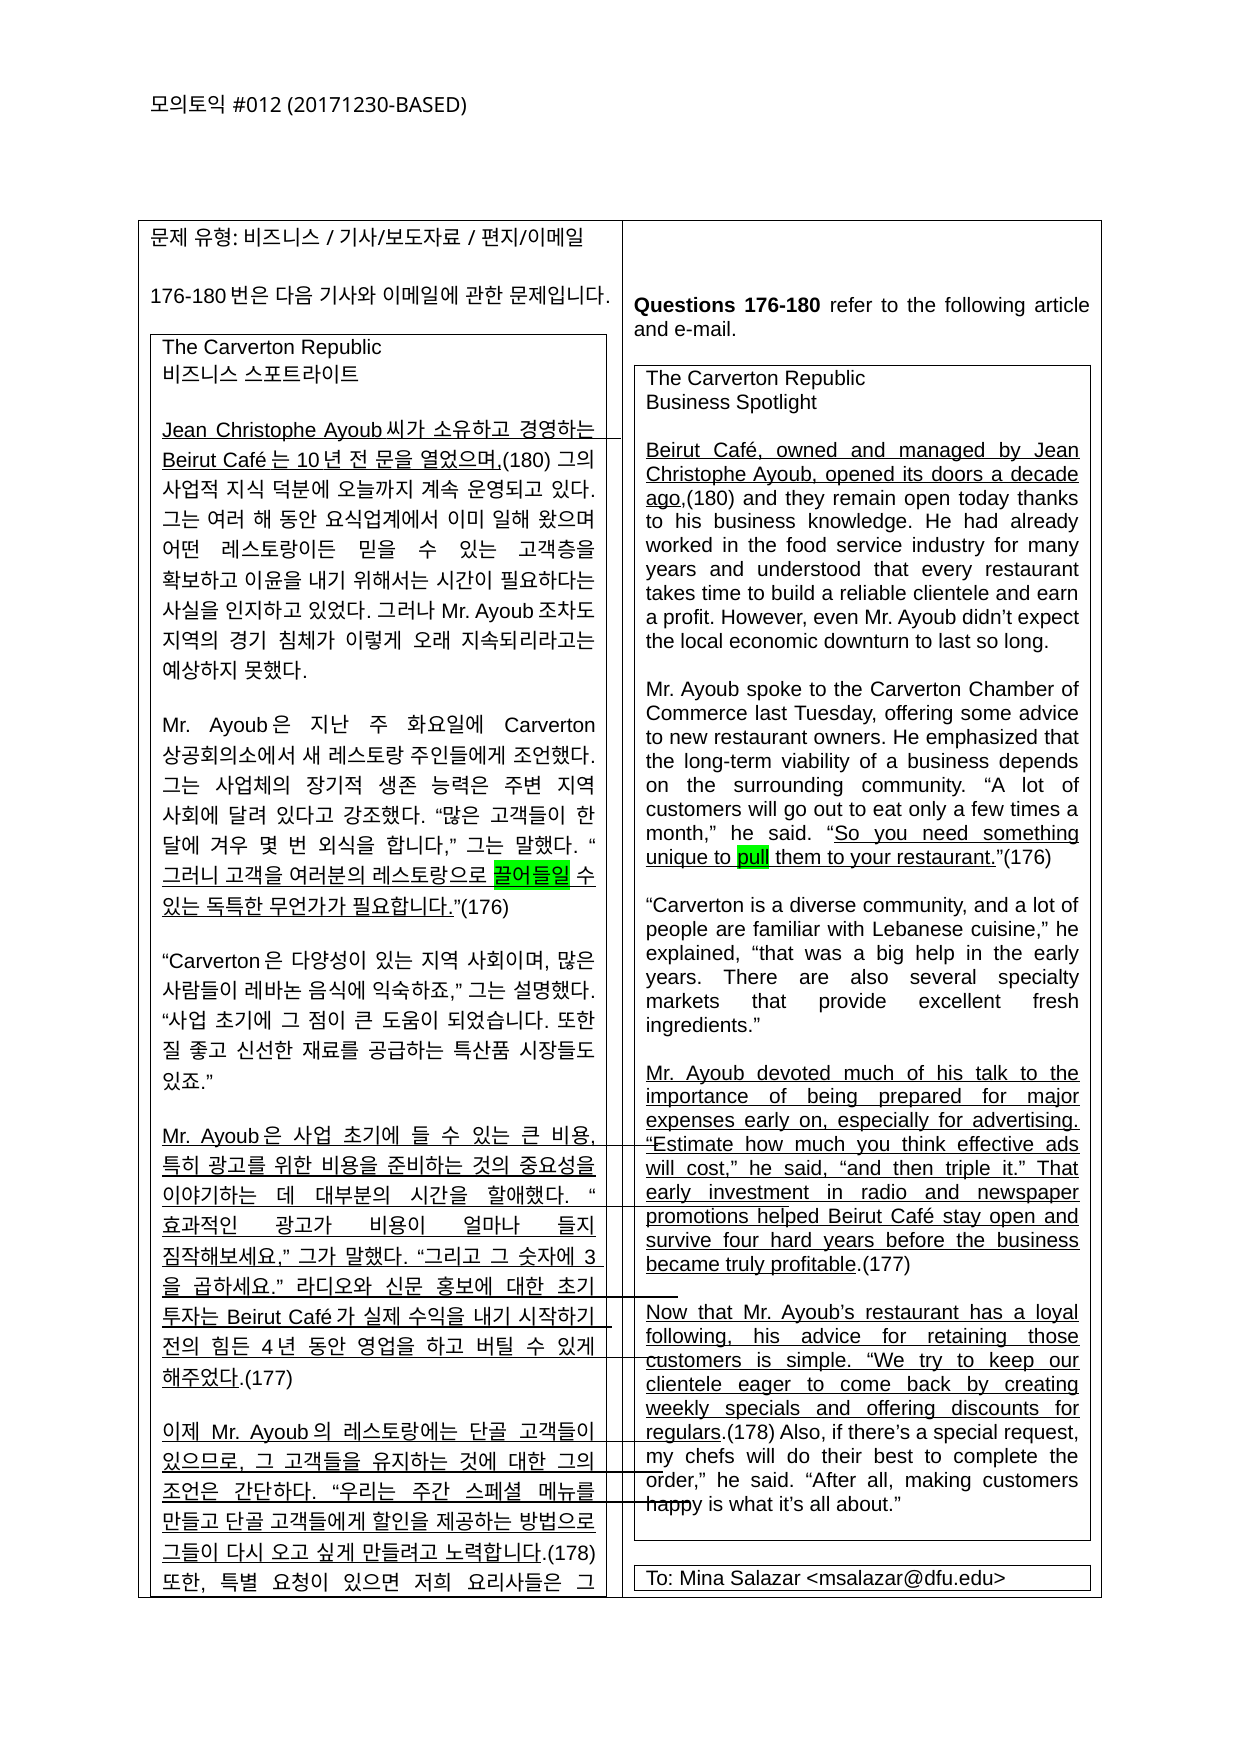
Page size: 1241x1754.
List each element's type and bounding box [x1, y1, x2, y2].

table_header [139, 221, 622, 1597]
table_header [623, 221, 1101, 1597]
